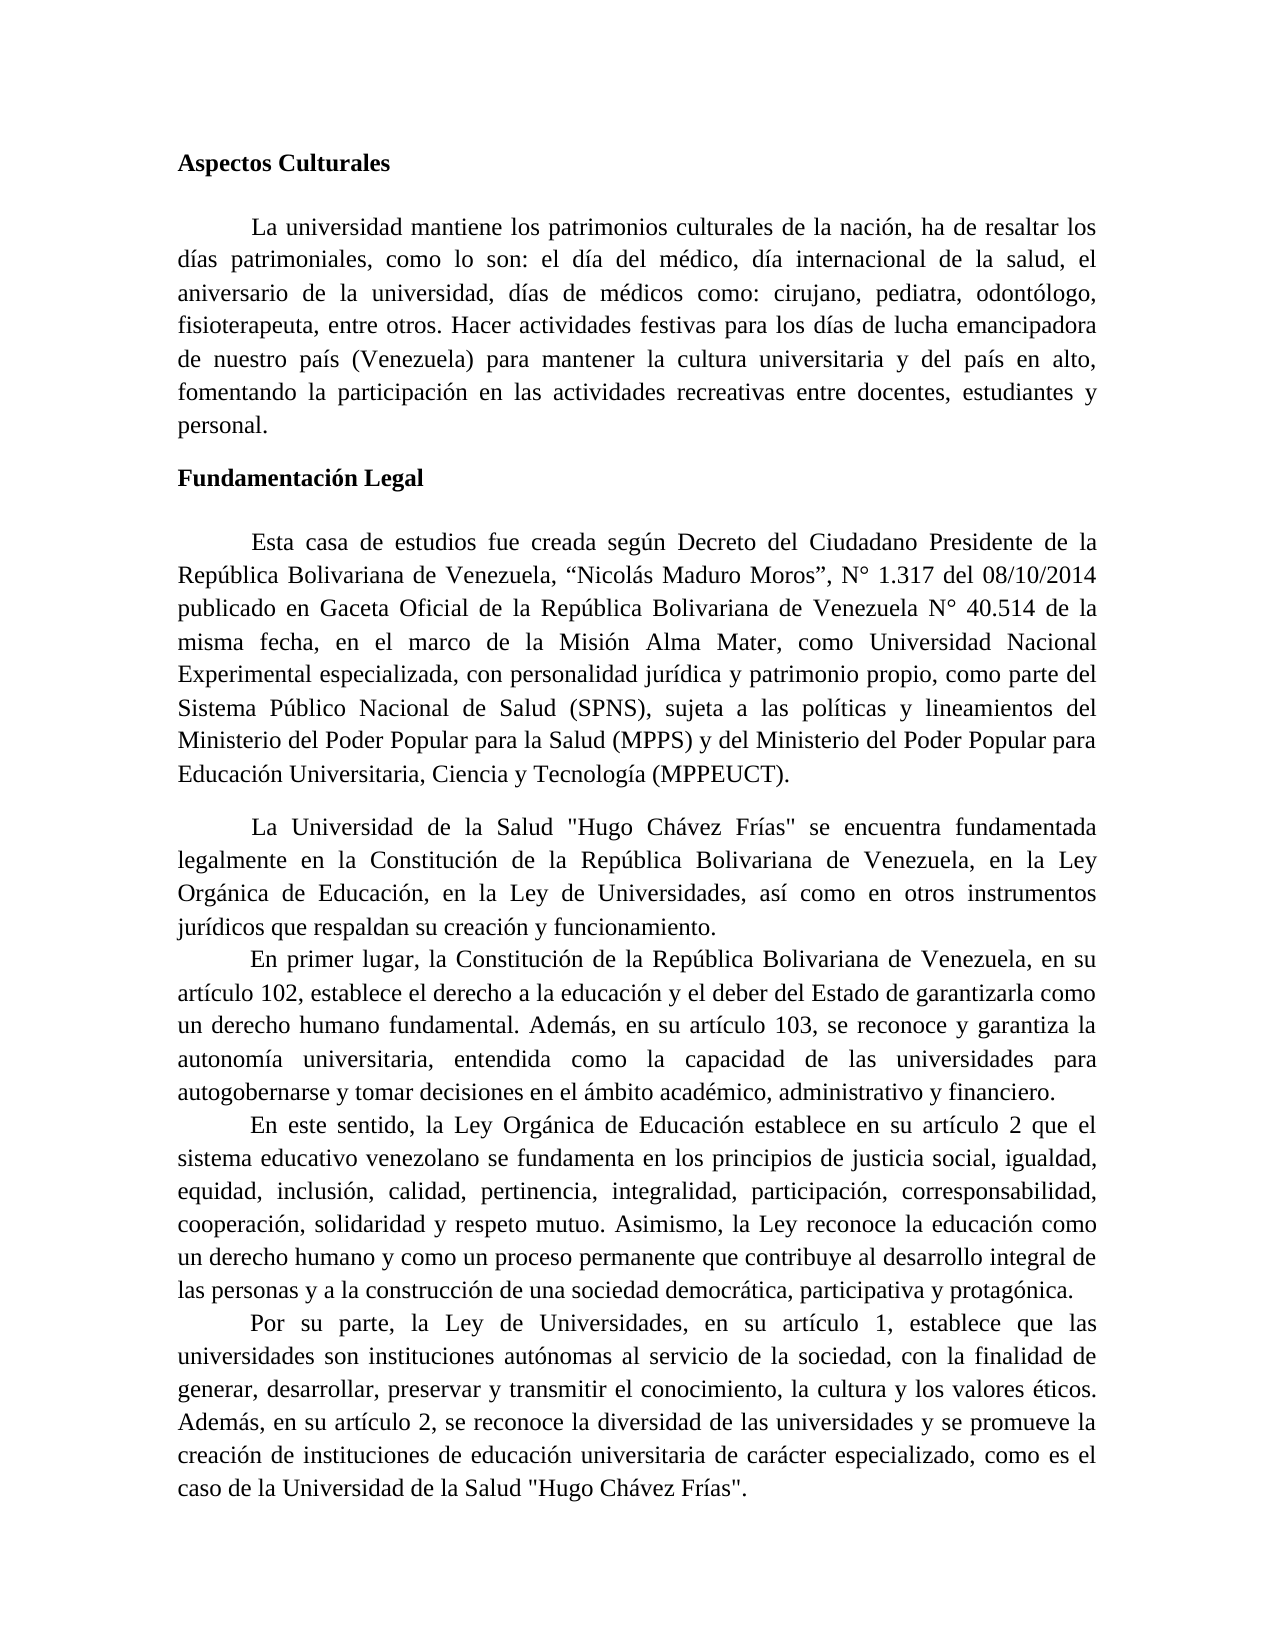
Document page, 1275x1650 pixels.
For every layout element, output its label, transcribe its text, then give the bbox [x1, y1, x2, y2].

text En este sentido, la Ley Orgánica de Educación establece en su artículo 2 que el sistema educativo venezolano se fundamenta en los principios de justicia social, igualdad, equidad, inclusión, calidad, pertinencia, integralidad, participación, corresponsabilidad, cooperación, solidaridad y respeto mutuo. Asimismo, la Ley reconoce la educación como un derecho humano y como un proceso permanente que contribuye al desarrollo integral de las personas y a la construcción de una sociedad democrática, participativa y protagónica. [177, 1110, 1098, 1303]
text Aspectos Culturales [177, 148, 1098, 176]
text La Universidad de la Salud "Hugo Chávez Frías" se encuentra fundamentada legalmente en la Constitución de la República Bolivariana de Venezuela, en la Ley Orgánica de Educación, en la Ley de Universidades, así como en otros instrumentos jurídicos que respaldan su creación y funcionamiento. [177, 812, 1098, 940]
text La universidad mantiene los patrimonios culturales de la nación, ha de resaltar los días patrimoniales, como lo son: el día del médico, día internacional de la salud, el aniversario de la universidad, días de médicos como: cirujano, pediatra, odontólogo, fisioterapeuta, entre otros. Hacer actividades festivas para los días de lucha emancipadora de nuestro país (Venezuela) para mantener la cultura universitaria y del país en alto, fomentando la participación en las actividades recreativas entre docentes, estudiantes y personal. [177, 212, 1098, 438]
text Esta casa de estudios fue creada según Decreto del Ciudadano Presidente de la República Bolivariana de Venezuela, “Nicolás Maduro Moros”, N° 1.317 del 08/10/2014 publicado en Gaceta Oficial de la República Bolivariana de Venezuela N° 40.514 de la misma fecha, en el marco de la Misión Alma Mater, como Universidad Nacional Experimental especializada, con personalidad jurídica y patrimonio propio, como parte del Sistema Público Nacional de Salud (SPNS), sujeta a las políticas y lineamientos del Ministerio del Poder Popular para la Salud (MPPS) y del Ministerio del Poder Popular para Educación Universitaria, Ciencia y Tecnología (MPPEUCT). [177, 527, 1098, 787]
text Fundamentación Legal [177, 463, 1098, 492]
text En primer lugar, la Constitución de la República Bolivariana de Venezuela, en su artículo 102, establece el derecho a la educación y el deber del Estado de garantizarla como un derecho humano fundamental. Además, en su artículo 103, se reconoce y garantiza la autonomía universitaria, entendida como la capacidad de las universidades para autogobernarse y tomar decisiones en el ámbito académico, administrativo y financiero. [177, 944, 1098, 1105]
text Por su parte, la Ley de Universidades, en su artículo 1, establece que las universidades son instituciones autónomas al servicio de la sociedad, con la finalidad de generar, desarrollar, preservar y transmitir el conocimiento, la cultura y los valores éticos. Además, en su artículo 2, se reconoce la diversidad de las universidades y se promueve la creación de instituciones de educación universitaria de carácter especializado, como es el caso de la Universidad de la Salud "Hugo Chávez Frías". [177, 1308, 1098, 1502]
